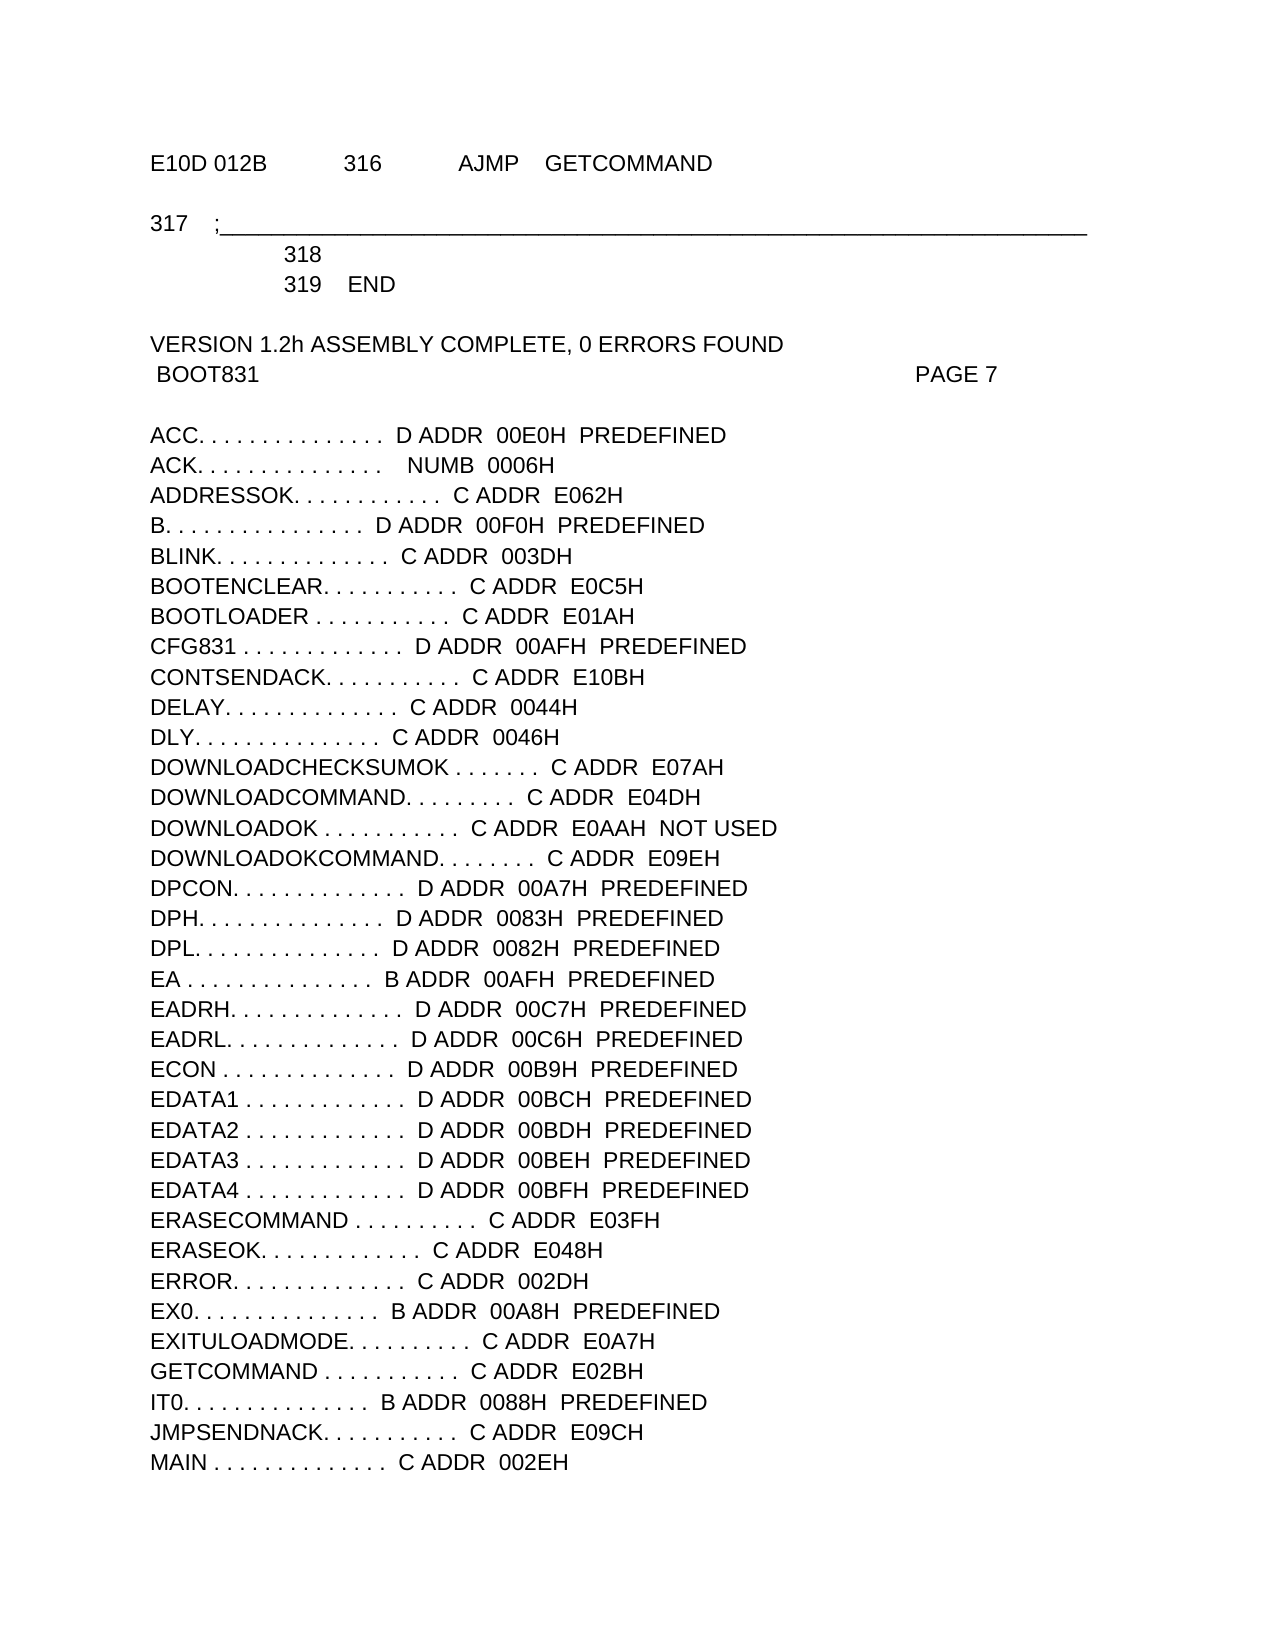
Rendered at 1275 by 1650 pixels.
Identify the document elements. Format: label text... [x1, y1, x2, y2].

text DOWNLOADOKCOMMAND. . . . . . . . C ADDR E09EH [150, 845, 1125, 871]
text BOOTENCLEAR. . . . . . . . . . . C ADDR E0C5H [150, 573, 1125, 599]
text DPL. . . . . . . . . . . . . . . D ADDR 0082H PREDEFINED [150, 935, 1125, 962]
text CONTSENDACK. . . . . . . . . . . C ADDR E10BH [150, 663, 1125, 690]
text ERASEOK. . . . . . . . . . . . . C ADDR E048H [150, 1237, 1125, 1264]
text ACK. . . . . . . . . . . . . . . NUMB 0006H [150, 452, 1125, 478]
text ACC. . . . . . . . . . . . . . . D ADDR 00E0H PREDEFINED [150, 422, 1125, 448]
text BOOT831 PAGE 7 [150, 361, 1125, 388]
text B. . . . . . . . . . . . . . . . D ADDR 00F0H PREDEFINED [150, 512, 1125, 539]
text EDATA4 . . . . . . . . . . . . . D ADDR 00BFH PREDEFINED [150, 1177, 1125, 1203]
text DLY. . . . . . . . . . . . . . . C ADDR 0046H [150, 724, 1125, 750]
text EXITULOADMODE. . . . . . . . . . C ADDR E0A7H [150, 1328, 1125, 1354]
text 318 [150, 241, 1125, 267]
text GETCOMMAND . . . . . . . . . . . C ADDR E02BH [150, 1358, 1125, 1385]
text DPCON. . . . . . . . . . . . . . D ADDR 00A7H PREDEFINED [150, 875, 1125, 901]
text EA . . . . . . . . . . . . . . . B ADDR 00AFH PREDEFINED [150, 966, 1125, 992]
text E10D 012B 316 AJMP GETCOMMAND [150, 150, 1125, 176]
text 319 END [150, 271, 1125, 297]
text MAIN . . . . . . . . . . . . . . C ADDR 002EH [150, 1449, 1125, 1475]
text ERROR. . . . . . . . . . . . . . C ADDR 002DH [150, 1268, 1125, 1294]
text BLINK. . . . . . . . . . . . . . C ADDR 003DH [150, 543, 1125, 569]
text EDATA1 . . . . . . . . . . . . . D ADDR 00BCH PREDEFINED [150, 1086, 1125, 1113]
text BOOTLOADER . . . . . . . . . . . C ADDR E01AH [150, 603, 1125, 629]
text EADRH. . . . . . . . . . . . . . D ADDR 00C7H PREDEFINED [150, 996, 1125, 1022]
text EDATA3 . . . . . . . . . . . . . D ADDR 00BEH PREDEFINED [150, 1147, 1125, 1173]
text ADDRESSOK. . . . . . . . . . . . C ADDR E062H [150, 482, 1125, 509]
text DPH. . . . . . . . . . . . . . . D ADDR 0083H PREDEFINED [150, 905, 1125, 932]
text DOWNLOADCHECKSUMOK . . . . . . . C ADDR E07AH [150, 754, 1125, 781]
text DELAY. . . . . . . . . . . . . . C ADDR 0044H [150, 694, 1125, 720]
text JMPSENDNACK. . . . . . . . . . . C ADDR E09CH [150, 1419, 1125, 1445]
text CFG831 . . . . . . . . . . . . . D ADDR 00AFH PREDEFINED [150, 633, 1125, 660]
text DOWNLOADCOMMAND. . . . . . . . . C ADDR E04DH [150, 784, 1125, 811]
text VERSION 1.2h ASSEMBLY COMPLETE, 0 ERRORS FOUND [150, 331, 1125, 358]
text EDATA2 . . . . . . . . . . . . . D ADDR 00BDH PREDEFINED [150, 1117, 1125, 1143]
text ERASECOMMAND . . . . . . . . . . C ADDR E03FH [150, 1207, 1125, 1234]
text DOWNLOADOK . . . . . . . . . . . C ADDR E0AAH NOT USED [150, 814, 1125, 841]
text EADRL. . . . . . . . . . . . . . D ADDR 00C6H PREDEFINED [150, 1026, 1125, 1052]
text EX0. . . . . . . . . . . . . . . B ADDR 00A8H PREDEFINED [150, 1298, 1125, 1324]
text ECON . . . . . . . . . . . . . . D ADDR 00B9H PREDEFINED [150, 1056, 1125, 1083]
text 317 ;____________________________________________________________________ [150, 180, 1125, 237]
text IT0. . . . . . . . . . . . . . . B ADDR 0088H PREDEFINED [150, 1388, 1125, 1415]
